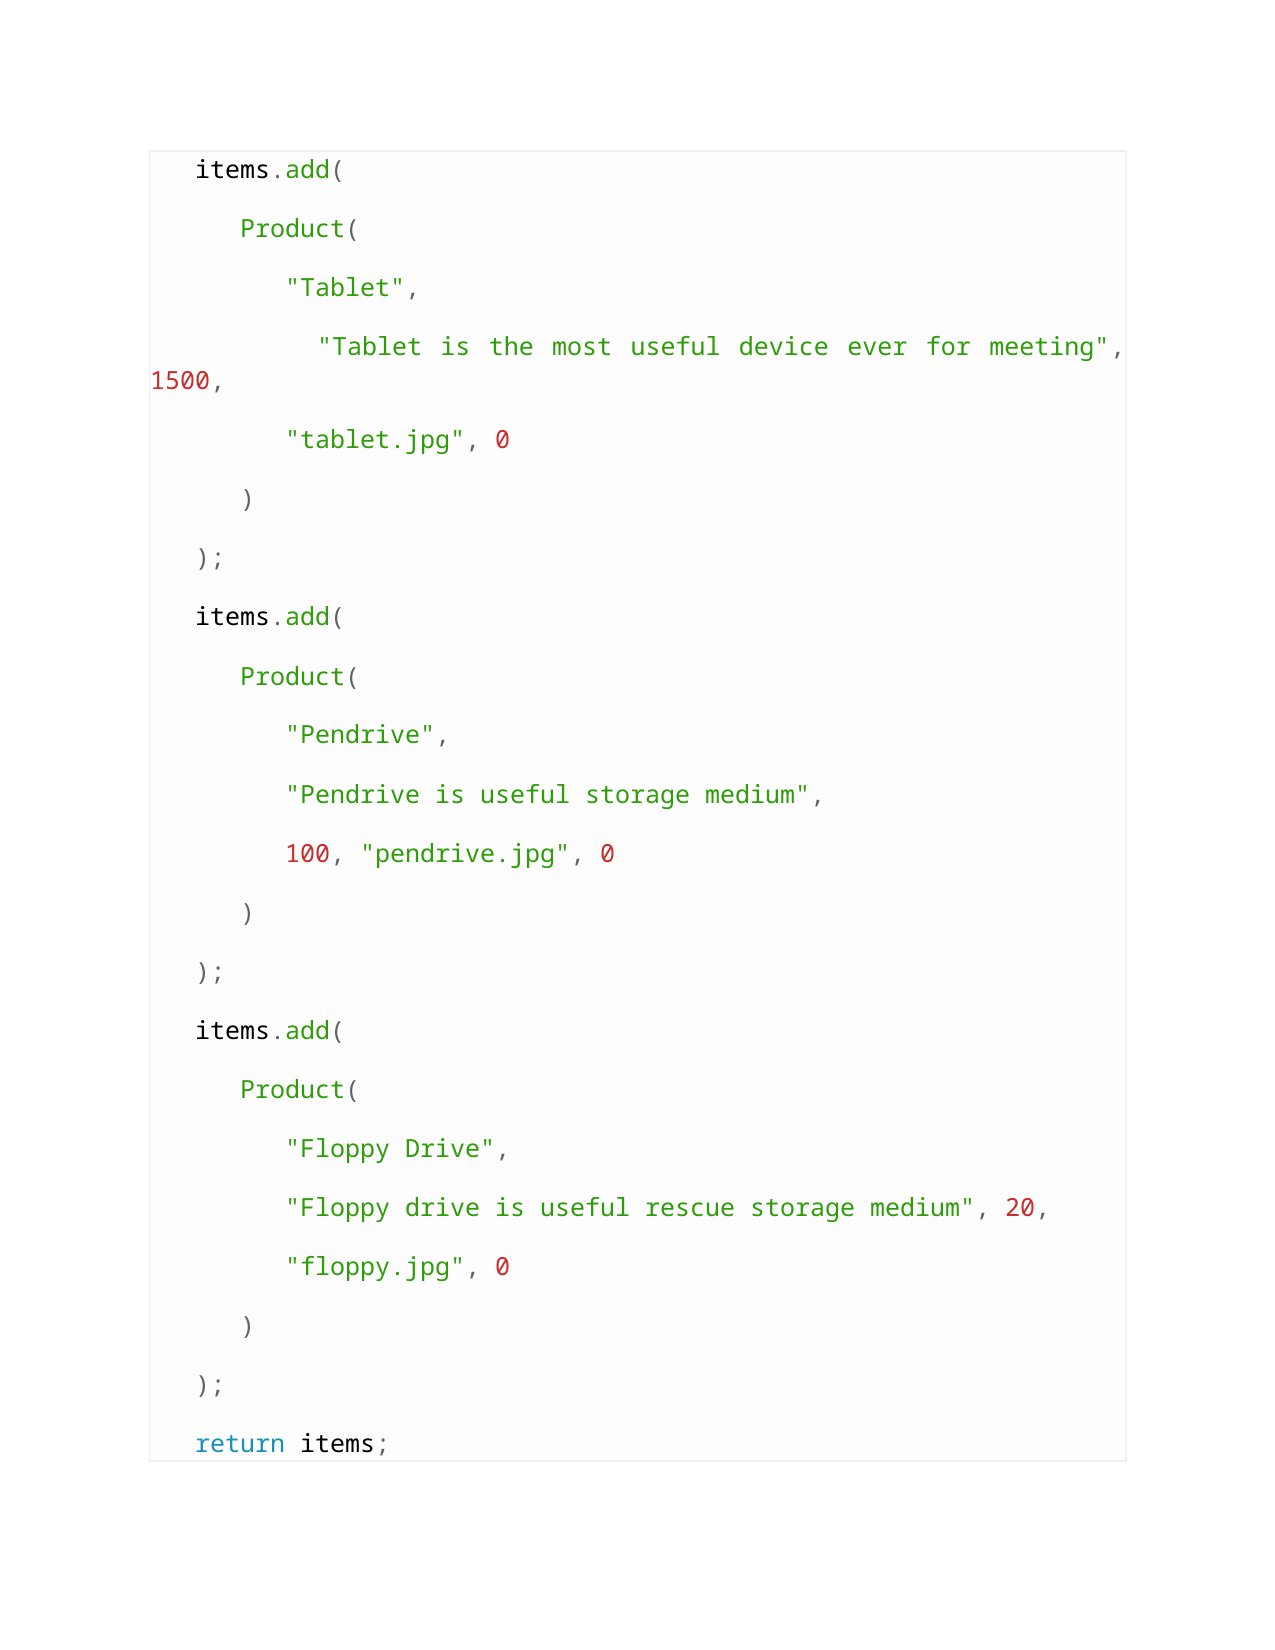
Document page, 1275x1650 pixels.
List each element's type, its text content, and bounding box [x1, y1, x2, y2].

text "floppy.jpg", 0 [150, 1247, 1125, 1283]
text ); [150, 1365, 1125, 1401]
text "tablet.jpg", 0 [150, 420, 1125, 456]
text ) [150, 479, 1125, 515]
text "Pendrive", [150, 716, 1125, 751]
text items.add( [150, 152, 1125, 186]
text items.add( [150, 1011, 1125, 1047]
text 100, "pendrive.jpg", 0 [150, 834, 1125, 869]
text "Tablet is the most useful device ever for meeting", 1500, [150, 327, 1125, 397]
text Product( [150, 1070, 1125, 1106]
text ); [150, 538, 1125, 574]
text items.add( [150, 597, 1125, 633]
text "Tablet", [150, 268, 1125, 304]
text ) [150, 1306, 1125, 1342]
text "Floppy drive is useful rescue storage medium", 20, [150, 1188, 1125, 1224]
text ) [150, 893, 1125, 928]
text Product( [150, 209, 1125, 245]
text "Pendrive is useful storage medium", [150, 775, 1125, 810]
text "Floppy Drive", [150, 1129, 1125, 1165]
text Product( [150, 657, 1125, 692]
text return items; [150, 1424, 1125, 1460]
text ); [150, 952, 1125, 987]
